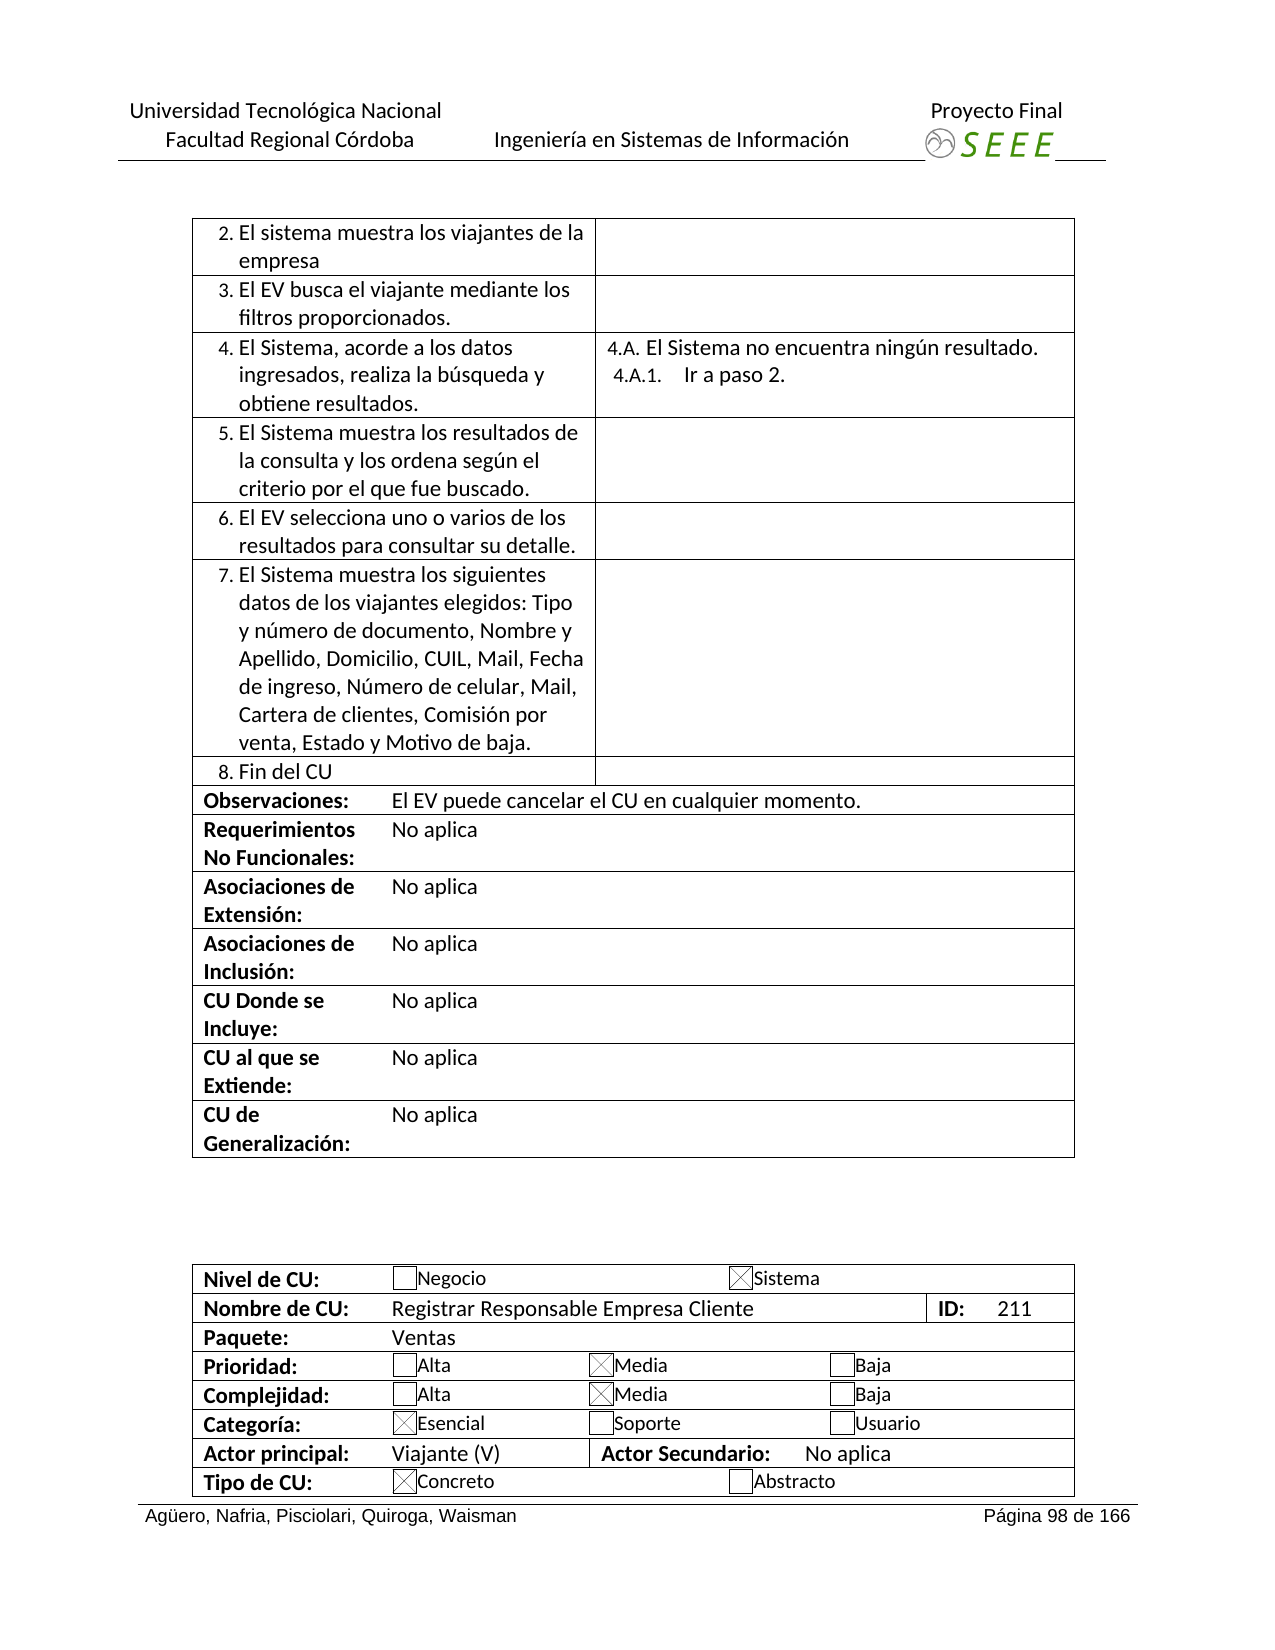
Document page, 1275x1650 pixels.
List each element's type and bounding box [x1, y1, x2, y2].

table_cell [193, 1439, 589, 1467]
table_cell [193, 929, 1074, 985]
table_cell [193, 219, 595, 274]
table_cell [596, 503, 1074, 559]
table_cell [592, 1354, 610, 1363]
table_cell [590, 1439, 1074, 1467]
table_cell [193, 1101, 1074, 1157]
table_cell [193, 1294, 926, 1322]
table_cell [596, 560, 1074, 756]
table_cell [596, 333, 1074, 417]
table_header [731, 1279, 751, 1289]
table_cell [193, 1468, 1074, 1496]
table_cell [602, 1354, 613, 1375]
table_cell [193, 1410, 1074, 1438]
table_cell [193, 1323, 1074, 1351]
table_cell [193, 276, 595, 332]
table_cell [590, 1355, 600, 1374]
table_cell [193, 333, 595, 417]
picture [925, 125, 1056, 161]
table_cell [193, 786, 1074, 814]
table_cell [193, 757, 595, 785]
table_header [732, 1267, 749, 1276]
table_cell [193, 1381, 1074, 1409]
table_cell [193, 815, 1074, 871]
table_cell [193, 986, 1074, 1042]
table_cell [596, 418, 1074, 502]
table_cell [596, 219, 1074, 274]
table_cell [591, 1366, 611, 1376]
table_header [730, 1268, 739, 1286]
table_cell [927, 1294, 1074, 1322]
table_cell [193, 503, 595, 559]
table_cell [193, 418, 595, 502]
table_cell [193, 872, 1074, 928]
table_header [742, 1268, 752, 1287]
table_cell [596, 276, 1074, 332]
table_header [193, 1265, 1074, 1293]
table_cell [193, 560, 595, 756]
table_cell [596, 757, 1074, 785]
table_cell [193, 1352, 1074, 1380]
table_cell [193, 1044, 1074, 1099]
